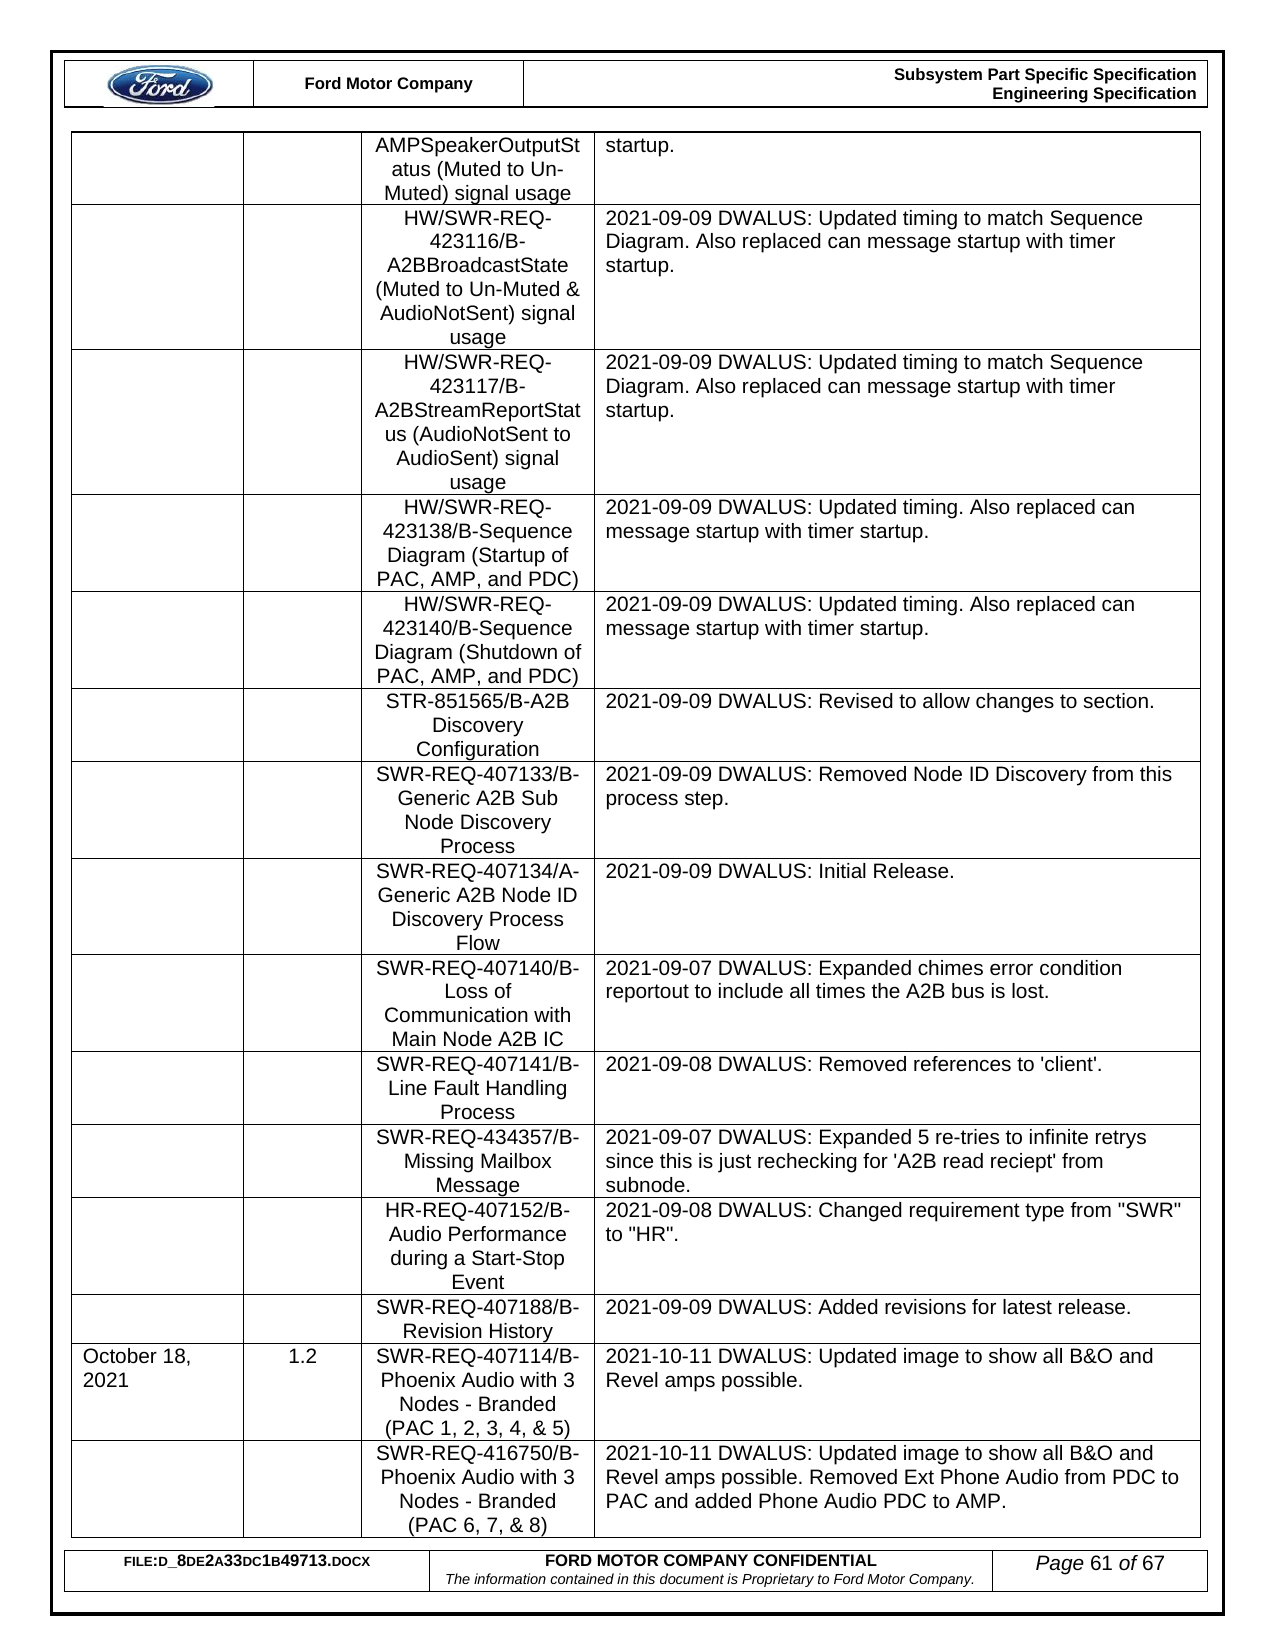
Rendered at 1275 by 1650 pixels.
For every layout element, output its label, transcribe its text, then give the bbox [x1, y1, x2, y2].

table_cell 2021-09-08 DWALUS: Changed requirement type from "SWR" to "HR". [595, 1198, 1200, 1294]
table_cell [244, 350, 361, 494]
table_cell [72, 859, 243, 954]
table_cell 2021-09-07 DWALUS: Expanded 5 re-tries to infinite retrys since this is just rechecking for 'A2B read reciept' from subnode. [595, 1125, 1200, 1197]
table_cell 2021-09-09 DWALUS: Updated timing to match Sequence Diagram. Also replaced can message startup with timer startup. [595, 205, 1200, 349]
table_cell 2021-09-09 DWALUS: Revised to allow changes to section. [595, 689, 1200, 761]
table_cell 2021-09-09 DWALUS: Initial Release. [595, 859, 1200, 954]
table_cell [72, 1295, 243, 1343]
table_cell [244, 133, 361, 204]
table_cell 2021-09-09 DWALUS: Added revisions for latest release. [595, 1295, 1200, 1343]
table_cell SWR-REQ-407188/B-Revision History [362, 1295, 594, 1343]
table_cell [244, 955, 361, 1051]
table_cell [244, 1441, 361, 1537]
table_cell SWR-REQ-407114/B-Phoenix Audio with 3 Nodes - Branded (PAC 1, 2, 3, 4, & 5) [362, 1344, 594, 1440]
table_cell October 18, 2021 [72, 1344, 243, 1440]
table_cell [72, 1198, 243, 1294]
table_cell SWR-REQ-416750/B-Phoenix Audio with 3 Nodes - Branded (PAC 6, 7, & 8) [362, 1441, 594, 1537]
table_cell [244, 1198, 361, 1294]
table_cell HW/SWR-REQ-423140/B-Sequence Diagram (Shutdown of PAC, AMP, and PDC) [362, 592, 594, 688]
table_cell HW/SWR-REQ-423117/B-A2BStreamReportStatus (AudioNotSent to AudioSent) signal usage [362, 350, 594, 494]
table_cell [72, 1125, 243, 1197]
table_cell SWR-REQ-407134/A-Generic A2B Node ID Discovery Process Flow [362, 859, 594, 954]
table_cell 2021-09-09 DWALUS: Removed Node ID Discovery from this process step. [595, 762, 1200, 857]
table_cell SWR-REQ-434357/B-Missing Mailbox Message [362, 1125, 594, 1197]
table_cell [72, 1052, 243, 1124]
table_cell [244, 1125, 361, 1197]
table_cell [244, 689, 361, 761]
table_cell [72, 762, 243, 857]
picture [103, 61, 215, 107]
table_cell [244, 205, 361, 349]
table_cell [72, 205, 243, 349]
table_cell HW/SWR-REQ-423138/B-Sequence Diagram (Startup of PAC, AMP, and PDC) [362, 495, 594, 591]
table_cell HR-REQ-407152/B-Audio Performance during a Start-Stop Event [362, 1198, 594, 1294]
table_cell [595, 133, 1200, 204]
table_cell [72, 133, 243, 204]
table_cell SWR-REQ-407140/B-Loss of Communication with Main Node A2B IC [362, 955, 594, 1051]
table_cell [244, 859, 361, 954]
table_cell [244, 1052, 361, 1124]
table_cell 2021-10-11 DWALUS: Updated image to show all B&O and Revel amps possible. [595, 1344, 1200, 1440]
table_cell 2021-09-08 DWALUS: Removed references to 'client'. [595, 1052, 1200, 1124]
table_cell 2021-09-07 DWALUS: Expanded chimes error condition reportout to include all times the A2B bus is lost. [595, 955, 1200, 1051]
table_cell [244, 495, 361, 591]
table_cell 2021-09-09 DWALUS: Updated timing to match Sequence Diagram. Also replaced can message startup with timer startup. [595, 350, 1200, 494]
table_cell [72, 1441, 243, 1537]
table_cell [72, 592, 243, 688]
table_cell HW/SWR-REQ-423116/B-A2BBroadcastState (Muted to Un-Muted & AudioNotSent) signal usage [362, 205, 594, 349]
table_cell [362, 133, 594, 204]
table_cell STR-851565/B-A2B Discovery Configuration [362, 689, 594, 761]
table_cell [72, 495, 243, 591]
table_cell [244, 1295, 361, 1343]
table_cell SWR-REQ-407141/B-Line Fault Handling Process [362, 1052, 594, 1124]
table_cell 1.2 [244, 1344, 361, 1440]
table_cell [72, 955, 243, 1051]
table_cell 2021-09-09 DWALUS: Updated timing. Also replaced can message startup with timer startup. [595, 495, 1200, 591]
table_cell 2021-10-11 DWALUS: Updated image to show all B&O and Revel amps possible. Removed Ext Phone Audio from PDC to PAC and added Phone Audio PDC to AMP. [595, 1441, 1200, 1537]
table_cell [244, 762, 361, 857]
table_cell [72, 350, 243, 494]
table_cell [72, 689, 243, 761]
table_cell SWR-REQ-407133/B-Generic A2B Sub Node Discovery Process [362, 762, 594, 857]
table_cell 2021-09-09 DWALUS: Updated timing. Also replaced can message startup with timer startup. [595, 592, 1200, 688]
table_cell [244, 592, 361, 688]
